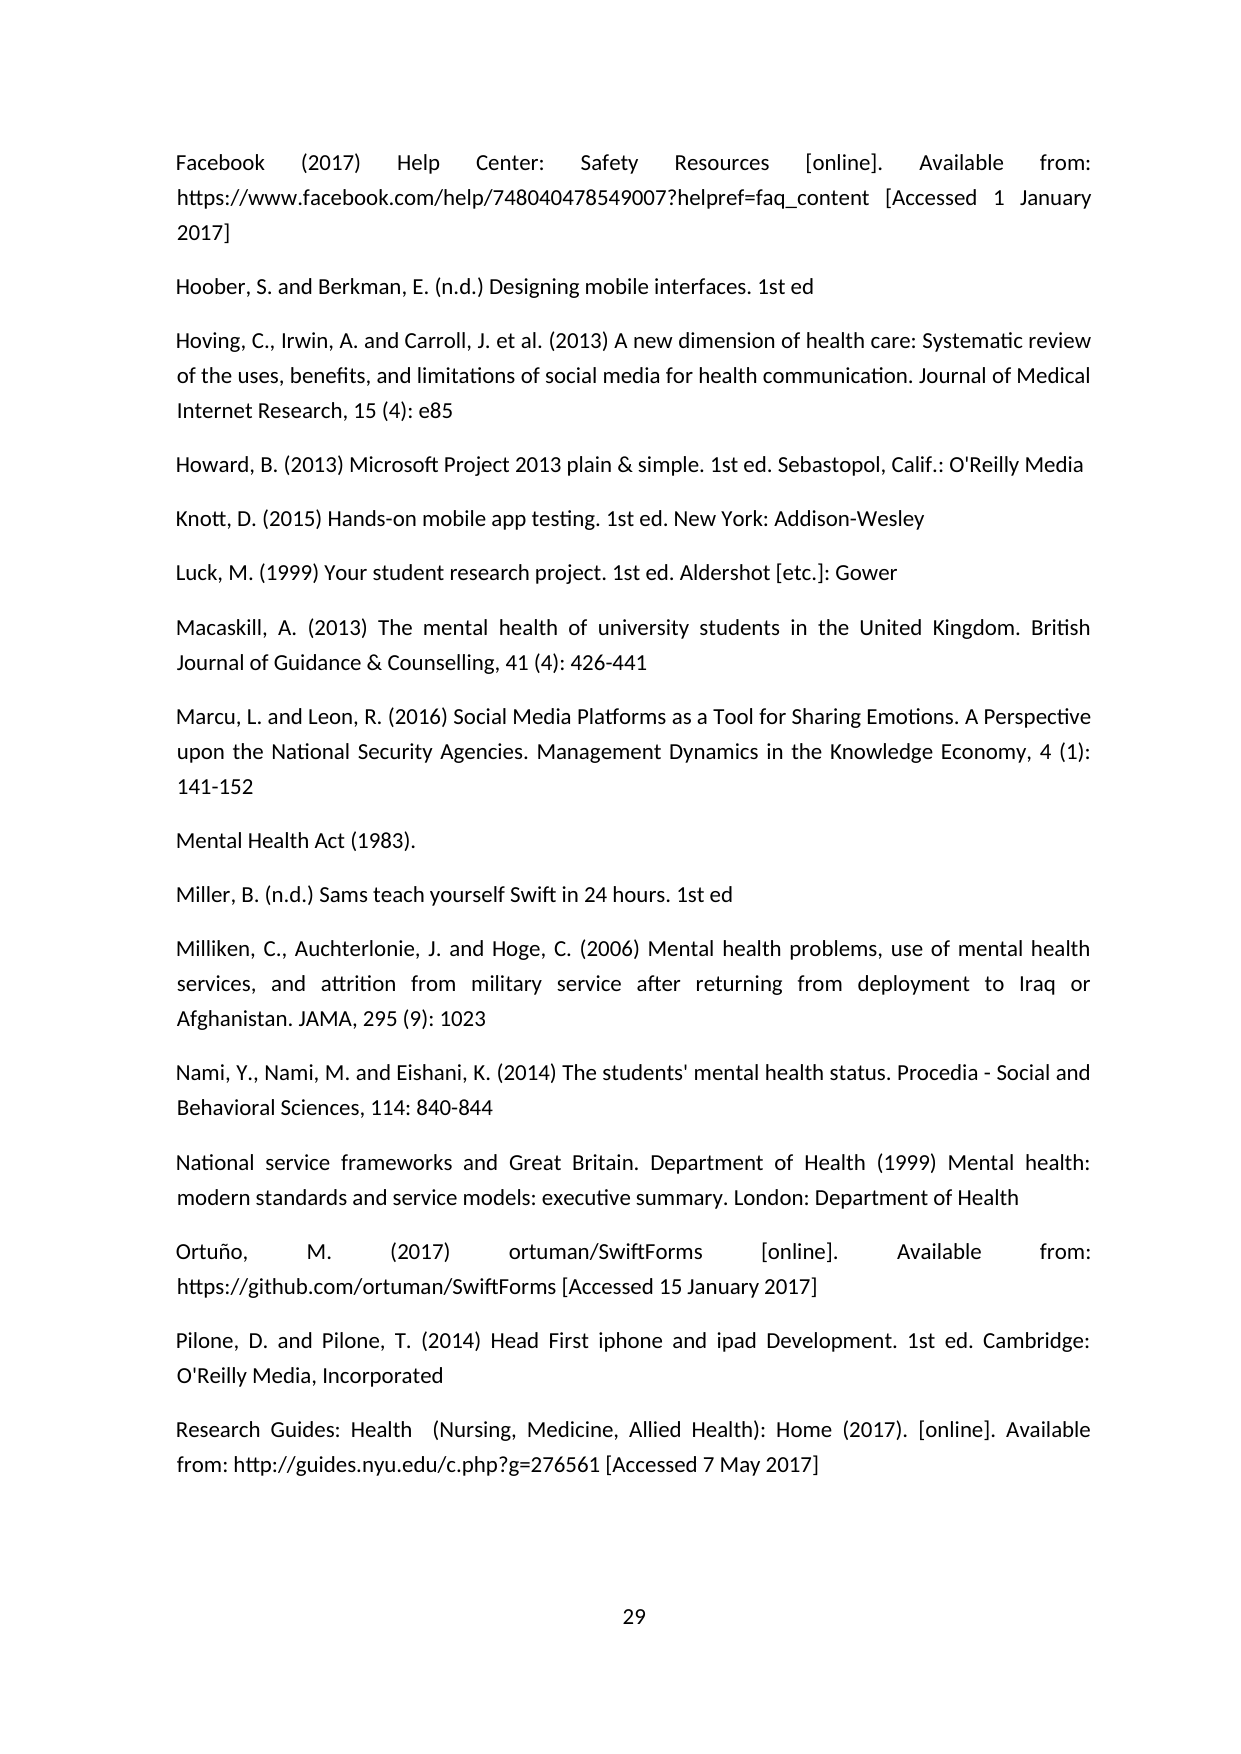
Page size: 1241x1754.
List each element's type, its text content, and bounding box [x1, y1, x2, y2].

text Hoving, C., Irwin, A. and Carroll, J. et al. (2013) A new dimension of health care: Systematic review of the uses, benefits, and limitations of social media for health communication. Journal of Medical Internet Research, 15 (4): e85 [176, 326, 1093, 424]
text Macaskill, A. (2013) The mental health of university students in the United Kingdom. British Journal of Guidance & Counselling, 41 (4): 426-441 [176, 613, 1093, 676]
text Howard, B. (2013) Microsoft Project 2013 plain & simple. 1st ed. Sebastopol, Calif.: O'Reilly Media [176, 450, 1093, 478]
text Knott, D. (2015) Hands-on mobile app testing. 1st ed. New York: Addison-Wesley [176, 504, 1093, 532]
text National service frameworks and Great Britain. Department of Health (1999) Mental health: modern standards and service models: executive summary. London: Department of Health [176, 1148, 1093, 1211]
text Luck, M. (1999) Your student research project. 1st ed. Aldershot [etc.]: Gower [176, 558, 1093, 586]
text Hoober, S. and Berkman, E. (n.d.) Designing mobile interfaces. 1st ed [176, 272, 1093, 300]
text Marcu, L. and Leon, R. (2016) Social Media Platforms as a Tool for Sharing Emotions. A Perspective upon the National Security Agencies. Management Dynamics in the Knowledge Economy, 4 (1): 141-152 [176, 702, 1093, 800]
text Mental Health Act (1983). [176, 826, 1093, 854]
text Pilone, D. and Pilone, T. (2014) Head First iphone and ipad Development. 1st ed. Cambridge: O'Reilly Media, Incorporated [176, 1326, 1093, 1389]
text Research Guides: Health (Nursing, Medicine, Allied Health): Home (2017). [online]. Available from: http://guides.nyu.edu/c.php?g=276561 [Accessed 7 May 2017] [176, 1415, 1093, 1478]
text Miller, B. (n.d.) Sams teach yourself Swift in 24 hours. 1st ed [176, 880, 1093, 908]
text Nami, Y., Nami, M. and Eishani, K. (2014) The students' mental health status. Procedia - Social and Behavioral Sciences, 114: 840-844 [176, 1058, 1093, 1121]
text Facebook (2017) Help Center: Safety Resources [online]. Available from: https://www.facebook.com/help/748040478549007?helpref=faq_content [Accessed 1 January 2017] [176, 148, 1093, 246]
text Milliken, C., Auchterlonie, J. and Hoge, C. (2006) Mental health problems, use of mental health services, and attrition from military service after returning from deployment to Iraq or Afghanistan. JAMA, 295 (9): 1023 [176, 934, 1093, 1032]
text Ortuño, M. (2017) ortuman/SwiftForms [online]. Available from: https://github.com/ortuman/SwiftForms [Accessed 15 January 2017] [176, 1237, 1093, 1300]
